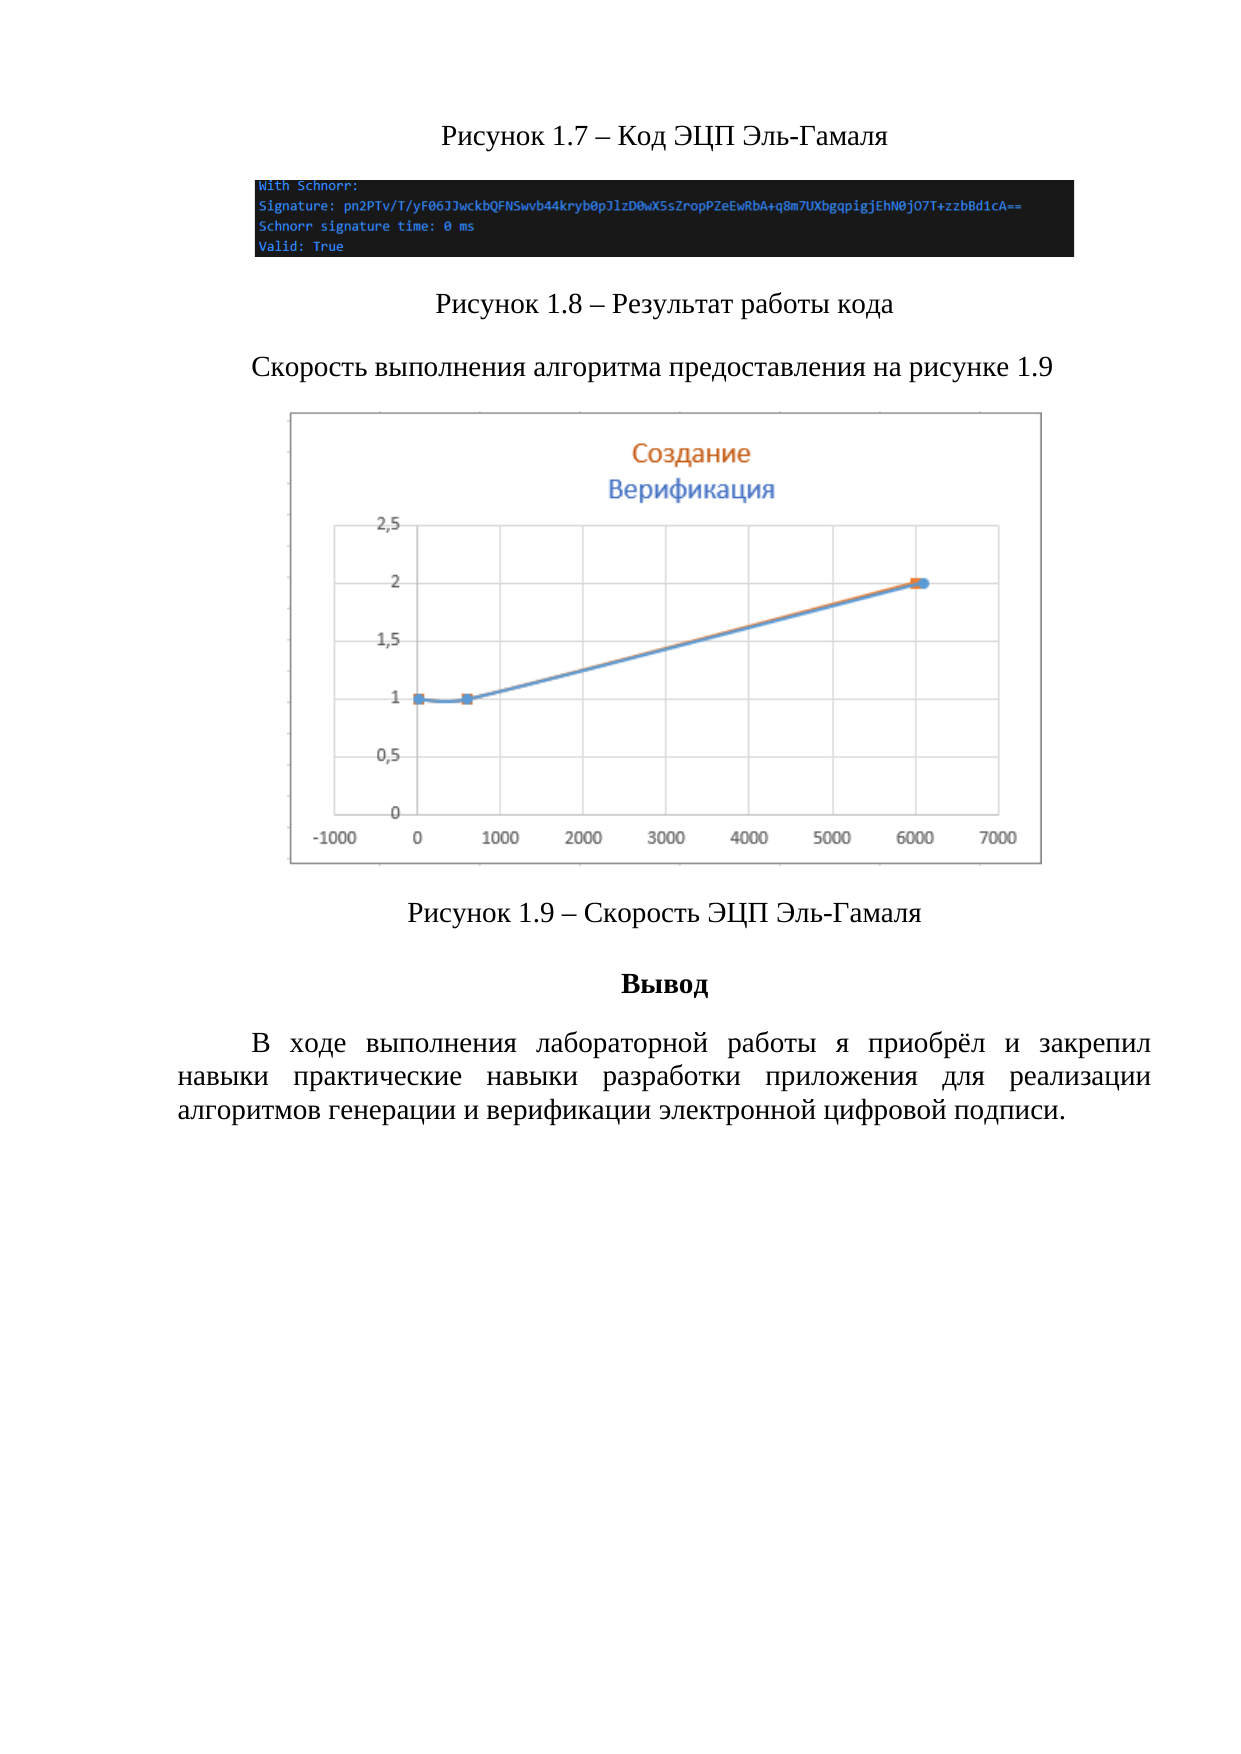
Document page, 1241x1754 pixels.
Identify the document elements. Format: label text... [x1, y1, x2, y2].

list Рисунок 1.8 – Результат работы кода [177, 286, 1152, 319]
text Вывод [177, 966, 1152, 1000]
list Рисунок 1.7 – Код ЭЦП Эль-Гамаля [177, 118, 1152, 152]
text В ходе выполнения лабораторной работы я приобрёл и закрепил навыки практические навыки разработки приложения для реализации алгоритмов генерации и верификации электронной цифровой подписи. [177, 1025, 1152, 1125]
list Скорость выполнения алгоритма предоставления на рисунке 1.9 [177, 349, 1152, 382]
list Рисунок 1.9 – Скорость ЭЦП Эль-Гамаля [177, 895, 1152, 929]
picture [254, 180, 1075, 257]
picture [287, 411, 1042, 866]
